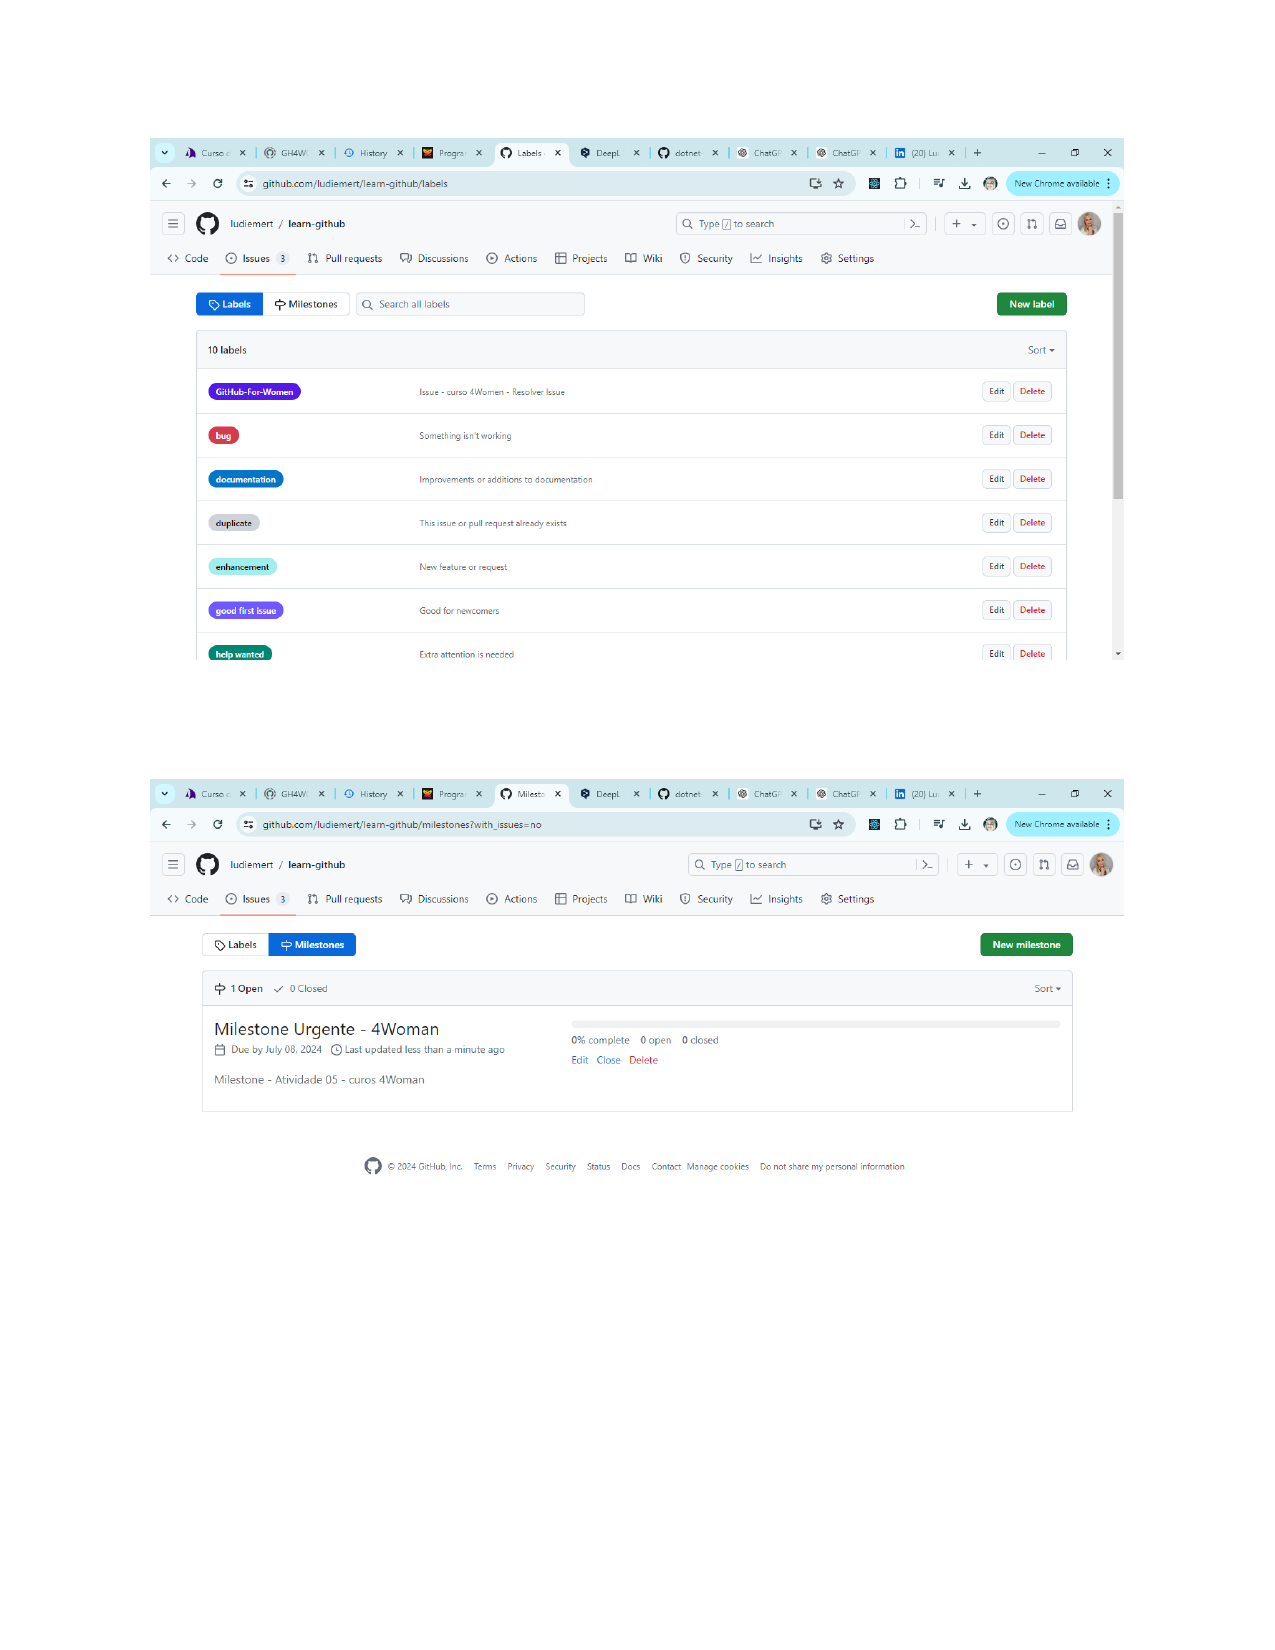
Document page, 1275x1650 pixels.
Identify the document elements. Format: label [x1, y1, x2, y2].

picture [150, 138, 1124, 660]
picture [150, 779, 1124, 1300]
